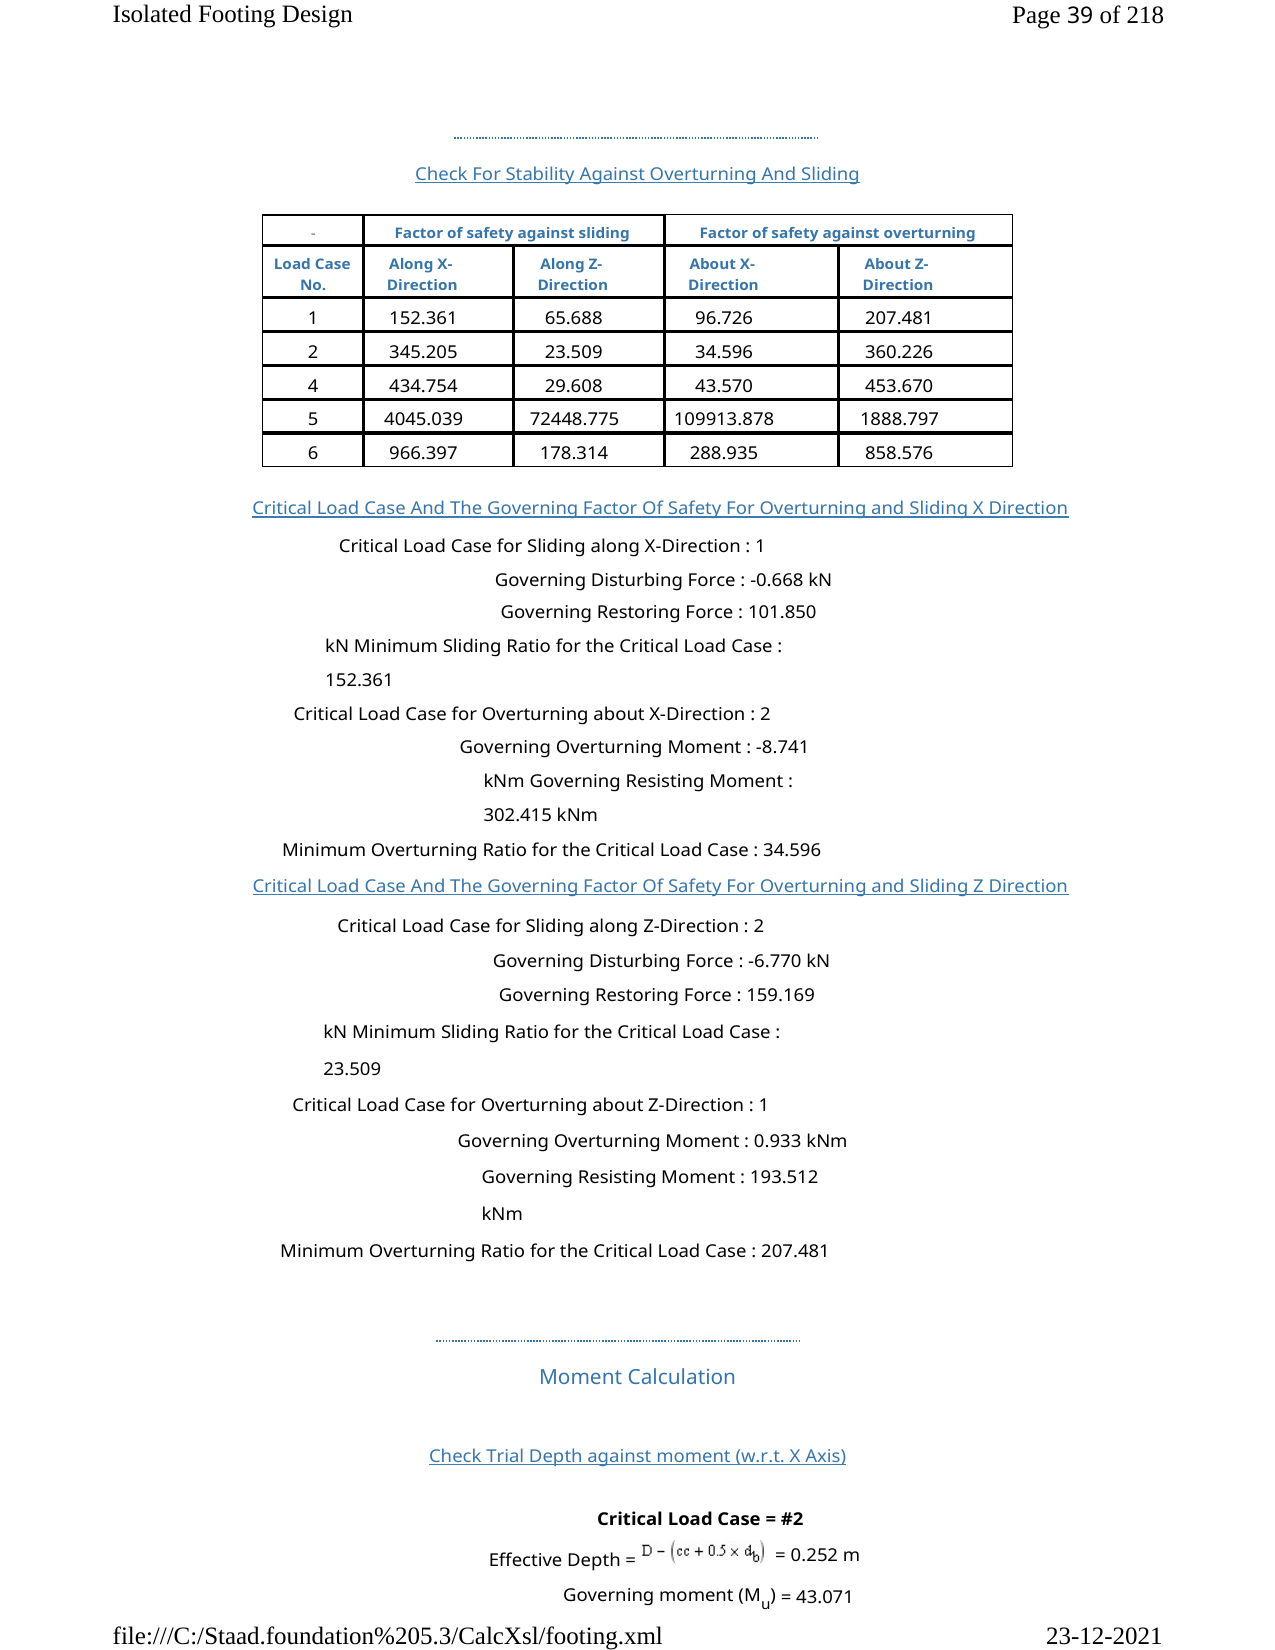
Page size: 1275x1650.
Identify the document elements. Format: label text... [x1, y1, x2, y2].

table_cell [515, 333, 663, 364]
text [488, 1541, 891, 1614]
text Governing Overturning Moment : -8.741 kNm Governing Resisting Moment : 302.415 kNm [459, 735, 848, 827]
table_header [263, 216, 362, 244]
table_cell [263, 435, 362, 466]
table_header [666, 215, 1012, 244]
text Governing Overturning Moment : 0.933 kNm Governing Resisting Moment : 193.512 kNm [457, 1128, 848, 1226]
text Governing Disturbing Force : -6.770 kN [493, 952, 1169, 971]
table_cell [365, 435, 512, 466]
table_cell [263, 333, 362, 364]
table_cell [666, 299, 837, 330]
subtitle Critical Load Case = #2 [597, 1506, 1169, 1530]
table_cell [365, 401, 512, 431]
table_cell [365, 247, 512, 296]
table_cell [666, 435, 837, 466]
text Critical Load Case And The Governing Factor Of Safety For Overturning and Sliding X Direction Critical Load Case for Sliding along X-Direction : 1 [252, 496, 1079, 558]
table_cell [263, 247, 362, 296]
text Governing Restoring Force : 159.169 kN Minimum Sliding Ratio for the Critical Load Case : 23.509 [323, 983, 832, 1080]
text Check For Stability Against Overturning And Sliding [289, 162, 986, 186]
text Critical Load Case for Overturning about Z-Direction : 1 [292, 1093, 1169, 1117]
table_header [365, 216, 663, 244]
text Critical Load Case for Overturning about X-Direction : 2 [293, 701, 1169, 726]
text Check Trial Depth against moment (w.r.t. X Axis) [289, 1443, 986, 1468]
picture [641, 1540, 765, 1567]
text Critical Load Case And The Governing Factor Of Safety For Overturning and Sliding Z Direction Critical Load Case for Sliding along Z-Direction : 2 [252, 874, 1079, 937]
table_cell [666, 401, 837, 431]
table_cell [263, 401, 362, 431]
text Governing Restoring Force : 101.850 kN Minimum Sliding Ratio for the Critical Load Case : 152.361 [325, 599, 832, 691]
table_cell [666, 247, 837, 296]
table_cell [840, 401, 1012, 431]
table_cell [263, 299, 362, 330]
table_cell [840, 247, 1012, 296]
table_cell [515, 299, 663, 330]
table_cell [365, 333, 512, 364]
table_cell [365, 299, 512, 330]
subtitle Moment Calculation [289, 1362, 986, 1390]
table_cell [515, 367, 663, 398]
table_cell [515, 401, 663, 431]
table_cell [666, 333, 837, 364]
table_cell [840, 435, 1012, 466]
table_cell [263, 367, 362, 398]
text Minimum Overturning Ratio for the Critical Load Case : 207.481 [280, 1238, 1169, 1262]
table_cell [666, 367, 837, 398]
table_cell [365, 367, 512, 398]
text Governing Disturbing Force : -0.668 kN [494, 572, 1169, 590]
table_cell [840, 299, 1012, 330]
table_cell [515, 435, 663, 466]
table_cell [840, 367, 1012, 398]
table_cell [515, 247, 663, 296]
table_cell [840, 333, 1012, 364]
text Minimum Overturning Ratio for the Critical Load Case : 34.596 [282, 837, 1169, 861]
